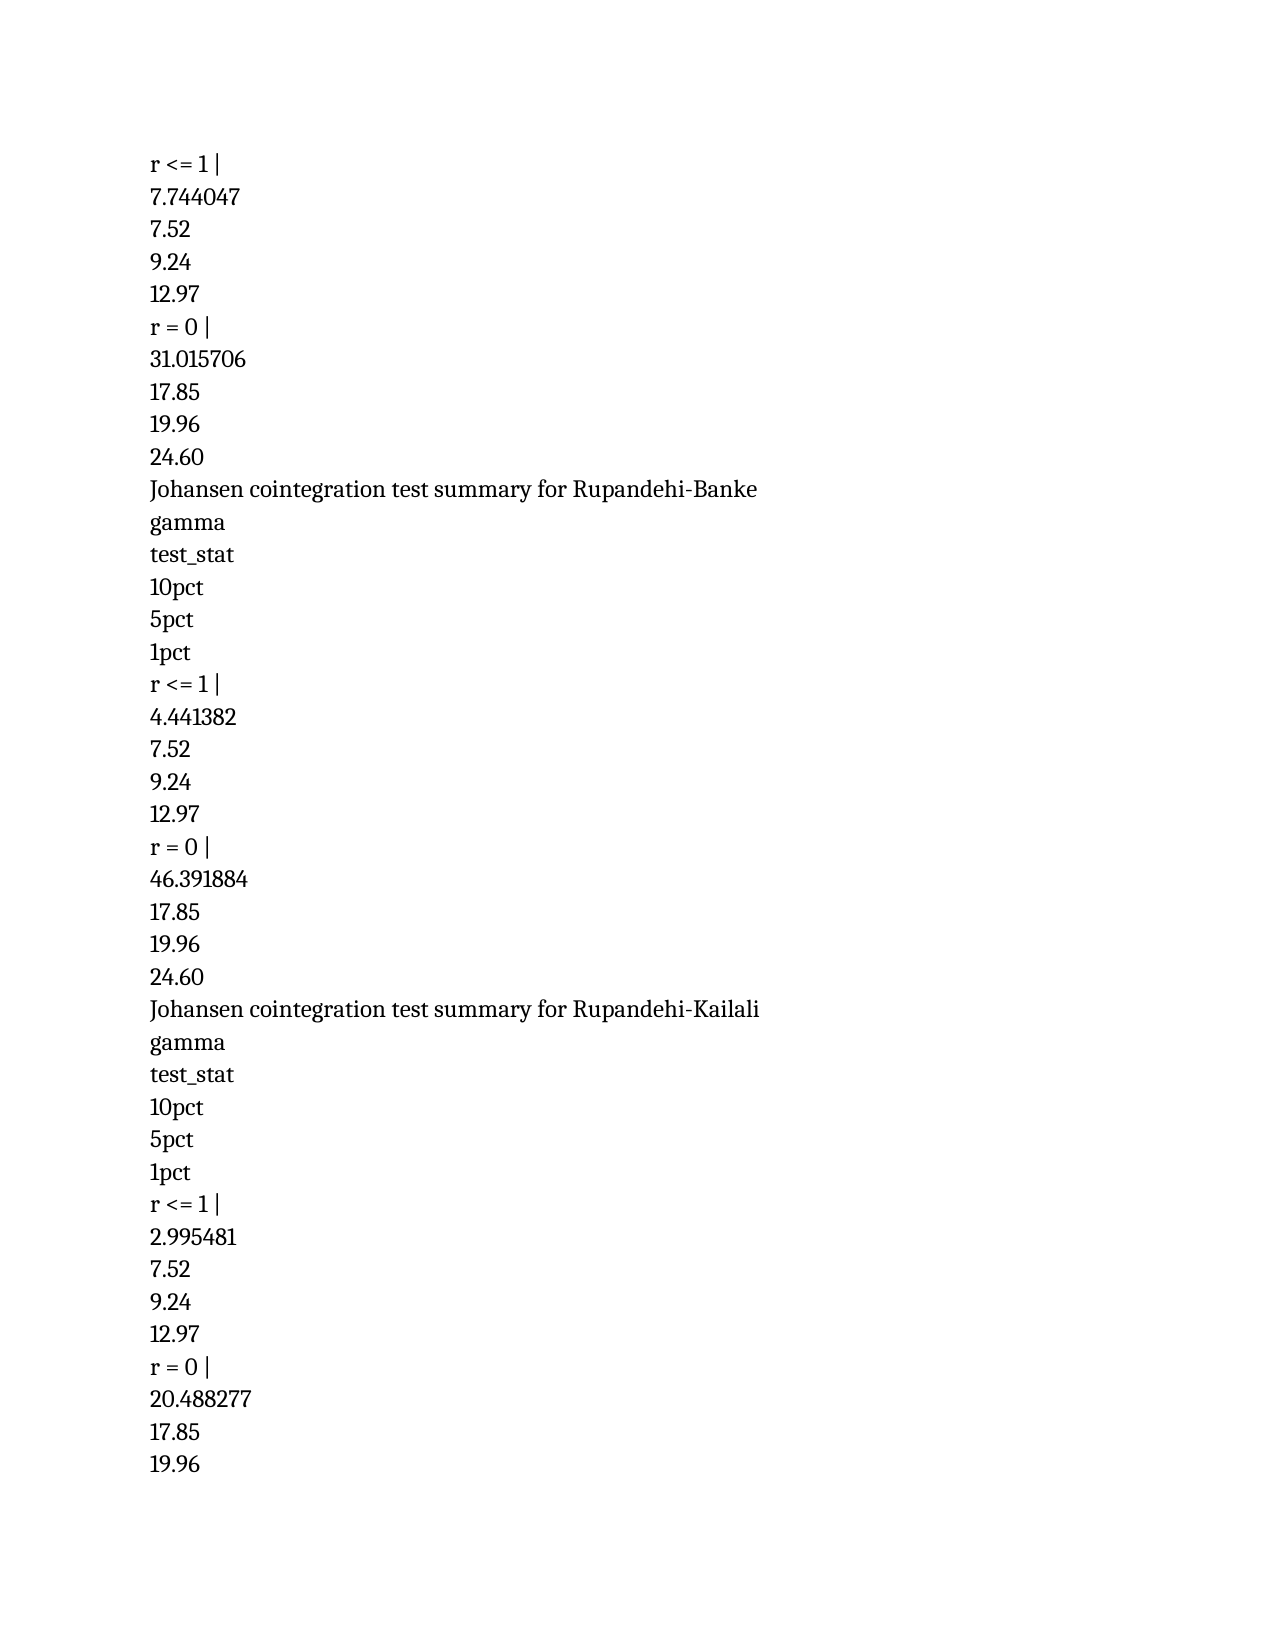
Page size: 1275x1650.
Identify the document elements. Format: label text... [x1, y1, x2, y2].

text 31.015706 [150, 345, 1125, 374]
text 17.85 [150, 1417, 1125, 1446]
text 46.391884 [150, 865, 1125, 894]
text 9.24 [150, 1287, 1125, 1316]
text r <= 1 | [150, 670, 1125, 699]
text 9.24 [150, 247, 1125, 276]
text gamma [150, 507, 1125, 536]
text 19.96 [150, 930, 1125, 959]
text 24.60 [150, 962, 1125, 991]
text r = 0 | [150, 312, 1125, 341]
text 10pct [150, 1092, 1125, 1121]
text r <= 1 | [150, 1190, 1125, 1219]
text 12.97 [150, 1320, 1125, 1349]
text Johansen cointegration test summary for Rupandehi-Kailali [150, 995, 1125, 1024]
text 5pct [150, 605, 1125, 634]
text 9.24 [150, 767, 1125, 796]
text r = 0 | [150, 832, 1125, 861]
text 19.96 [150, 1450, 1125, 1479]
text 12.97 [150, 280, 1125, 309]
text 7.52 [150, 215, 1125, 244]
text 2.995481 [150, 1222, 1125, 1251]
text r = 0 | [150, 1352, 1125, 1381]
text 1pct [150, 637, 1125, 666]
text 7.52 [150, 1255, 1125, 1284]
text 5pct [150, 1125, 1125, 1154]
text Johansen cointegration test summary for Rupandehi-Banke [150, 475, 1125, 504]
text test_stat [150, 540, 1125, 569]
text 17.85 [150, 377, 1125, 406]
text 1pct [150, 1157, 1125, 1186]
text 17.85 [150, 897, 1125, 926]
text 12.97 [150, 800, 1125, 829]
text 19.96 [150, 410, 1125, 439]
text 24.60 [150, 442, 1125, 471]
text 7.744047 [150, 182, 1125, 211]
text 4.441382 [150, 702, 1125, 731]
text 7.52 [150, 735, 1125, 764]
text 10pct [150, 572, 1125, 601]
text r <= 1 | [150, 150, 1125, 179]
text 20.488277 [150, 1385, 1125, 1414]
text gamma [150, 1027, 1125, 1056]
text test_stat [150, 1060, 1125, 1089]
